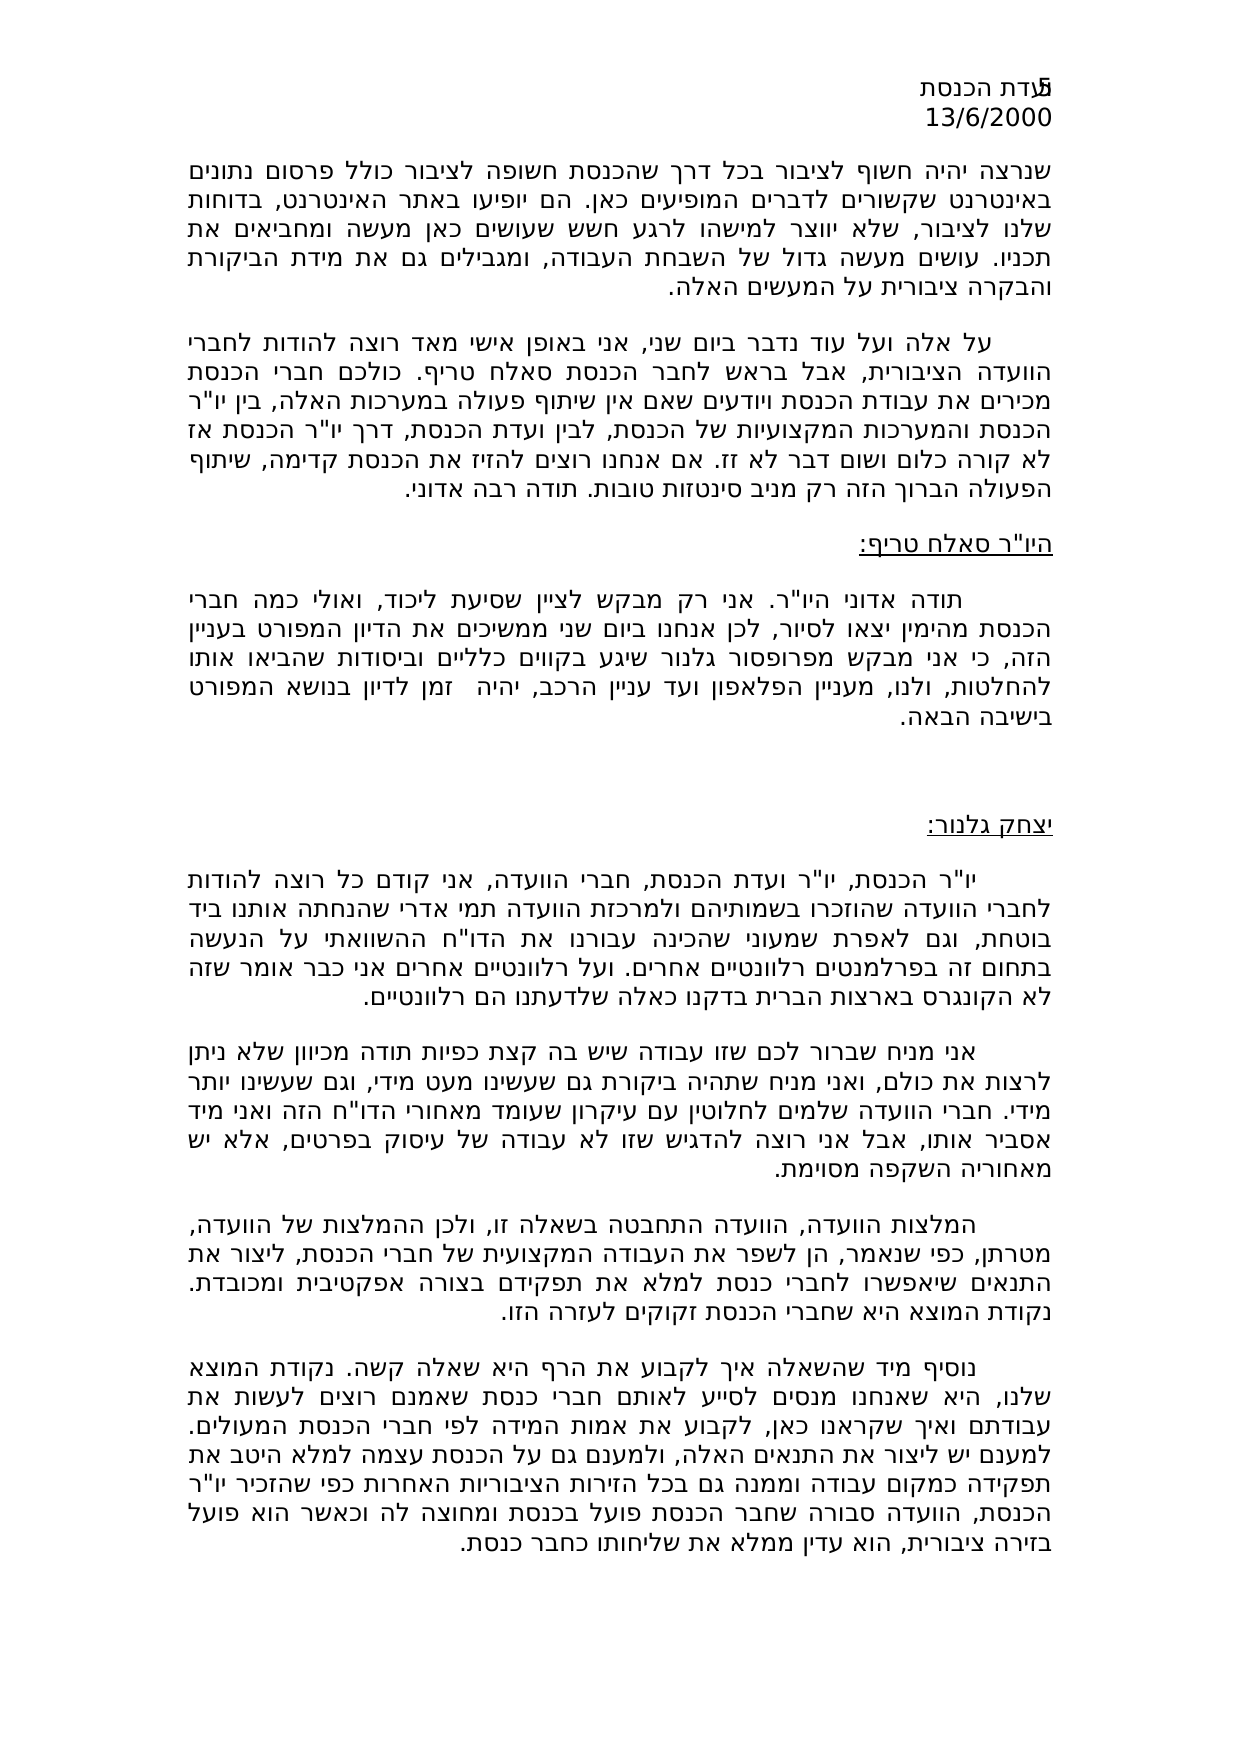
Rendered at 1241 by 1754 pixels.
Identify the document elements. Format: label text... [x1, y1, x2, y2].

text יו"ר הכנסת, יו"ר ועדת הכנסת, חברי הוועדה, אני קודם כל רוצה להודות לחברי הוועדה שהוזכרו בשמותיהם ולמרכזת הוועדה תמי אדרי שהנחתה אותנו ביד בוטחת, וגם לאפרת שמעוני שהכינה עבורנו את הדו"ח ההשוואתי על הנעשה בתחום זה בפרלמנטים רלוונטיים אחרים. ועל רלוונטיים אחרים אני כבר אומר שזה לא הקונגרס בארצות הברית בדקנו כאלה שלדעתנו הם רלוונטיים. [187, 865, 1053, 1011]
text תודה אדוני היו"ר. אני רק מבקש לציין שסיעת ליכוד, ואולי כמה חברי הכנסת מהימין יצאו לסיור, לכן אנחנו ביום שני ממשיכים את הדיון המפורט בעניין הזה, כי אני מבקש מפרופסור גלנור שיגע בקווים כלליים וביסודות שהביאו אותו להחלטות, ולנו, מעניין הפלאפון ועד עניין הרכב, יהיה זמן לדיון בנושא המפורט בישיבה הבאה. [187, 585, 1053, 731]
text אני מניח שברור לכם שזו עבודה שיש בה קצת כפיות תודה מכיוון שלא ניתן לרצות את כולם, ואני מניח שתהיה ביקורת גם שעשינו מעט מידי, וגם שעשינו יותר מידי. חברי הוועדה שלמים לחלוטין עם עיקרון שעומד מאחורי הדו"ח הזה ואני מיד אסביר אותו, אבל אני רוצה להדגיש שזו לא עבודה של עיסוק בפרטים, אלא יש מאחוריה השקפה מסוימת. [187, 1038, 1053, 1183]
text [187, 156, 1053, 302]
text המלצות הוועדה, הוועדה התחבטה בשאלה זו, ולכן ההמלצות של הוועדה, מטרתן, כפי שנאמר, הן לשפר את העבודה המקצועית של חברי הכנסת, ליצור את התנאים שיאפשרו לחברי כנסת למלא את תפקידם בצורה אפקטיבית ומכובדת. נקודת המוצא היא שחברי הכנסת זקוקים לעזרה הזו. [187, 1210, 1053, 1326]
text על אלה ועל עוד נדבר ביום שני, אני באופן אישי מאד רוצה להודות לחברי הוועדה הציבורית, אבל בראש לחבר הכנסת סאלח טריף. כולכם חברי הכנסת מכירים את עבודת הכנסת ויודעים שאם אין שיתוף פעולה במערכות האלה, בין יו"ר הכנסת והמערכות המקצועיות של הכנסת, לבין ועדת הכנסת, דרך יו"ר הכנסת אז לא קורה כלום ושום דבר לא זז. אם אנחנו רוצים להזיז את הכנסת קדימה, שיתוף הפעולה הברוך הזה רק מניב סינטזות טובות. תודה רבה אדוני. [187, 328, 1053, 503]
text יצחק גלנור: [187, 810, 1053, 839]
text נוסיף מיד שהשאלה איך לקבוע את הרף היא שאלה קשה. נקודת המוצא שלנו, היא שאנחנו מנסים לסייע לאותם חברי כנסת שאמנם רוצים לעשות את עבודתם ואיך שקראנו כאן, לקבוע את אמות המידה לפי חברי הכנסת המעולים. למענם יש ליצור את התנאים האלה, ולמענם גם על הכנסת עצמה למלא היטב את תפקידה כמקום עבודה וממנה גם בכל הזירות הציבוריות האחרות כפי שהזכיר יו"ר הכנסת, הוועדה סבורה שחבר הכנסת פועל בכנסת ומחוצה לה וכאשר הוא פועל בזירה ציבורית, הוא עדין ממלא את שליחותו כחבר כנסת. [187, 1353, 1053, 1557]
text היו"ר סאלח טריף: [187, 529, 1053, 559]
